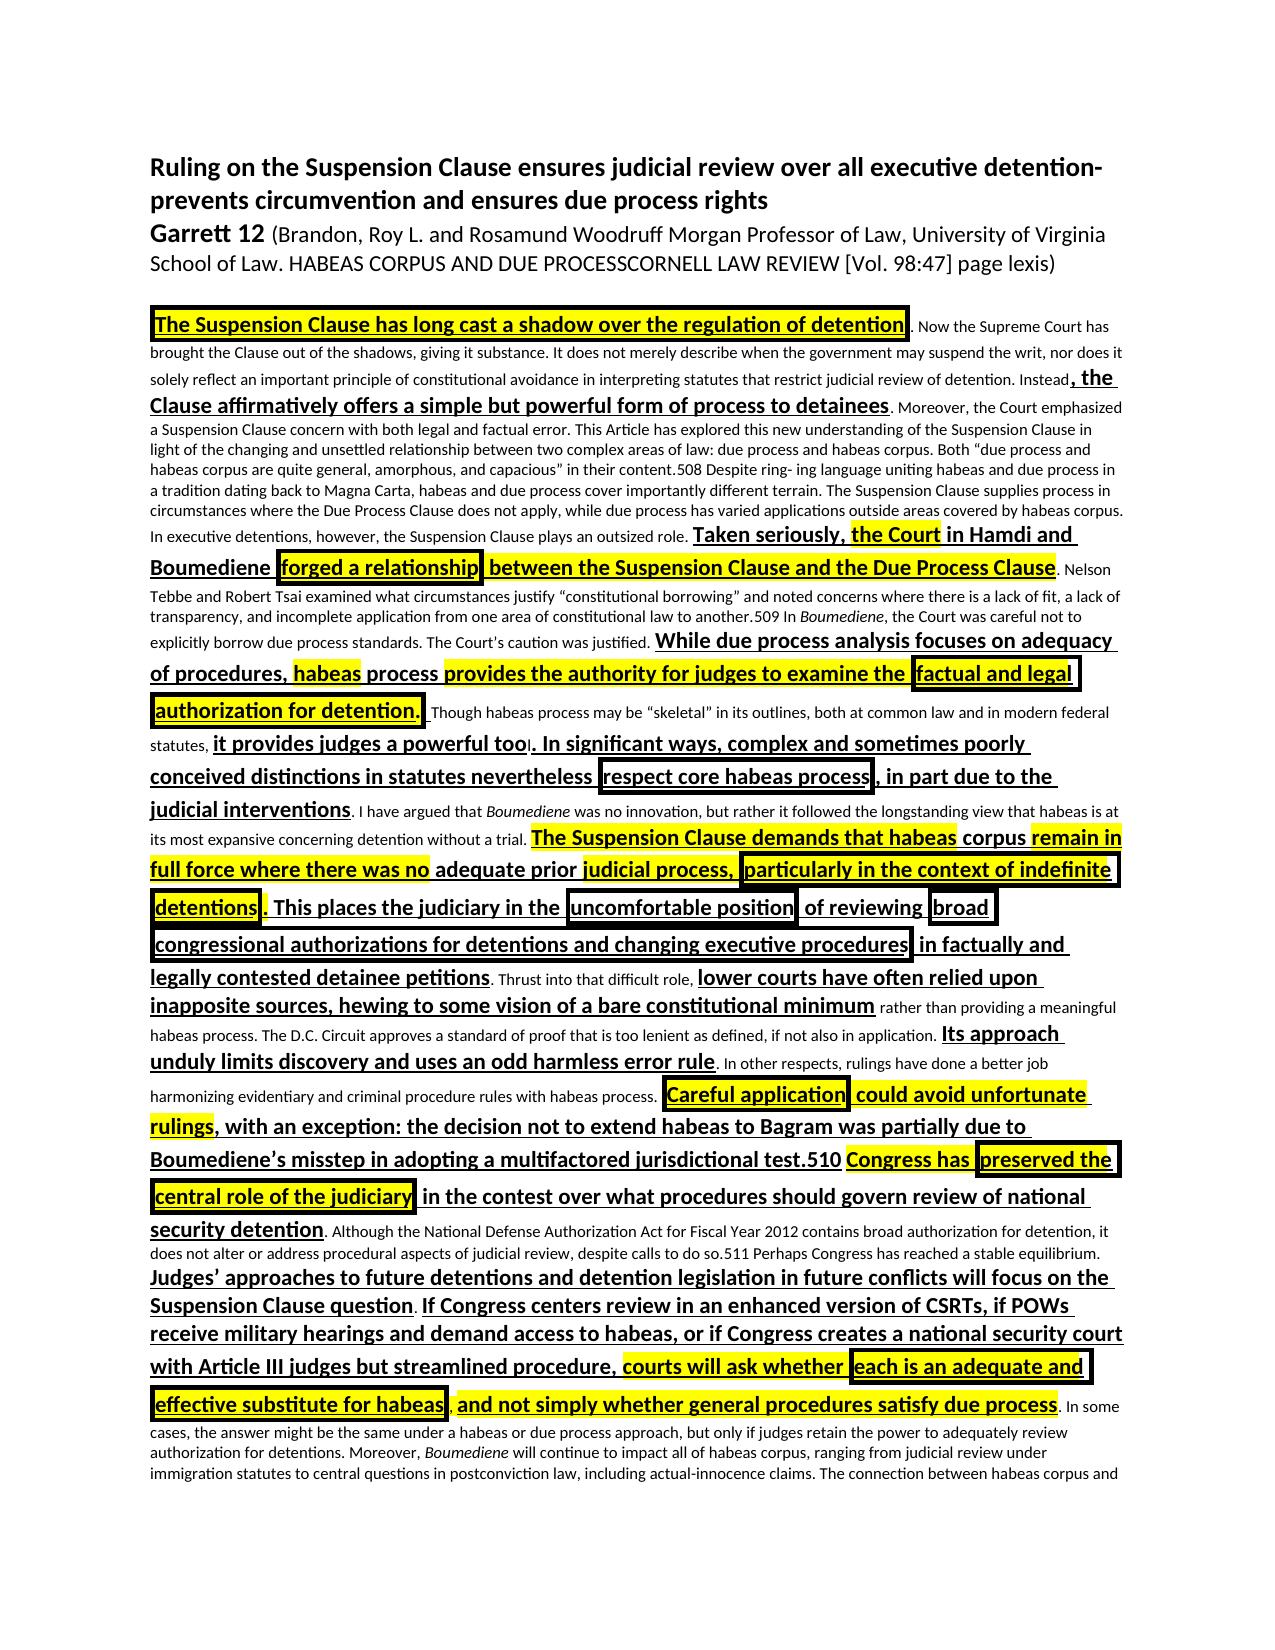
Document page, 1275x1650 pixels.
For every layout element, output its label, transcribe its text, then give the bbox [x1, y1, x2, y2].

text Garrett 12 (Brandon, Roy L. and Rosamund Woodruff Morgan Professor of Law, University of Virginia School of Law. HABEAS CORPUS AND DUE PROCESSCORNELL LAW REVIEW [Vol. 98:47] page lexis) [150, 216, 1125, 277]
text Ruling on the Suspension Clause ensures judicial review over all executive detention- prevents circumvention and ensures due process rights [150, 150, 1125, 216]
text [150, 305, 1125, 1483]
